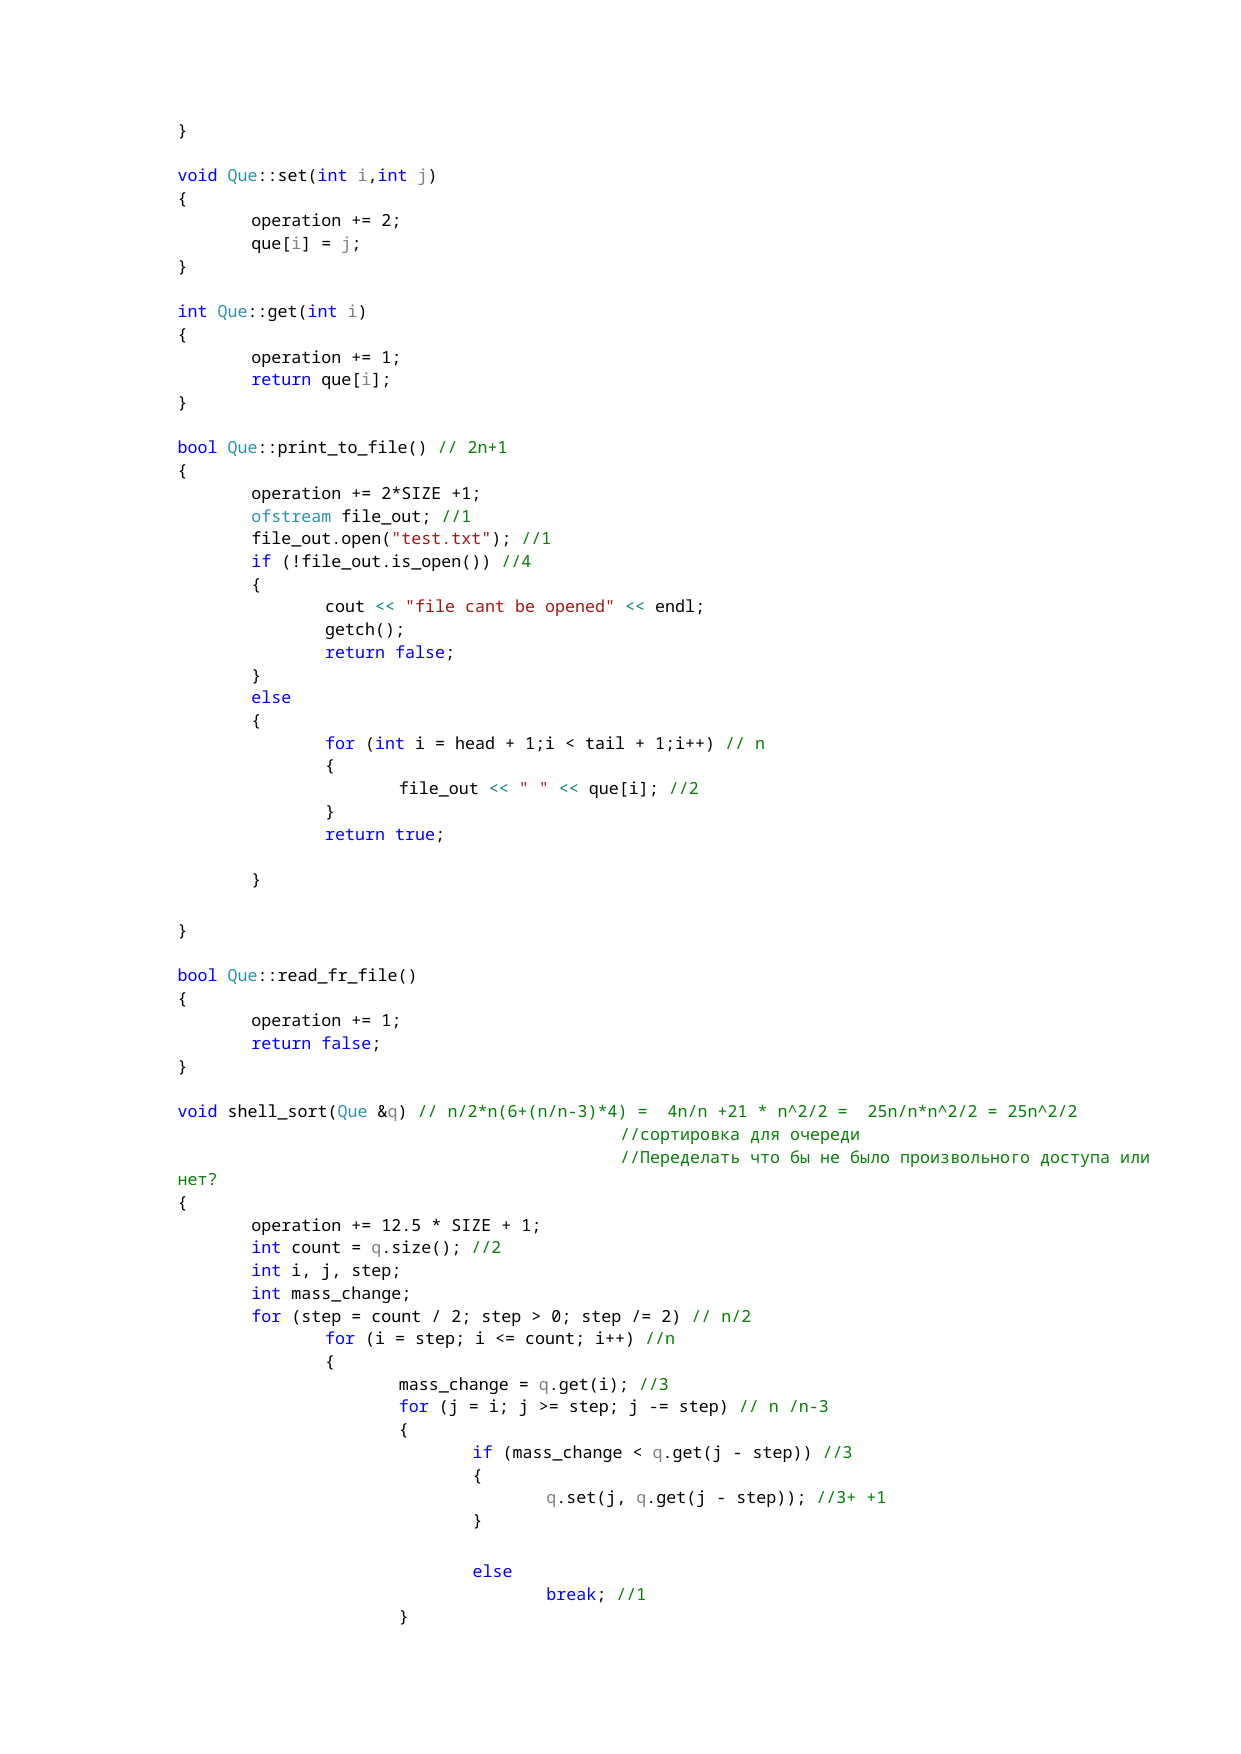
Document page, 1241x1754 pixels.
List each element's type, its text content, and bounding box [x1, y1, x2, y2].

text { [177, 754, 1152, 777]
text cout << "file cant be opened" << endl; [177, 595, 1152, 618]
text } [177, 1509, 1152, 1531]
text //сортировка для очереди [177, 1123, 1152, 1145]
text else [177, 1559, 1152, 1582]
text for (int i = head + 1;i < tail + 1;i++) // n [177, 731, 1152, 754]
text { [177, 1463, 1152, 1486]
text int mass_change; [177, 1282, 1152, 1304]
text operation += 12.5 * SIZE + 1; [177, 1213, 1152, 1236]
text operation += 1; [177, 1009, 1152, 1032]
text int Que::get(int i) [177, 300, 1152, 322]
text for (i = step; i <= count; i++) //n [177, 1327, 1152, 1350]
text { [177, 322, 1152, 345]
text bool Que::read_fr_file() [177, 964, 1152, 986]
text file_out.open("test.txt"); //1 [177, 527, 1152, 549]
text { [177, 1350, 1152, 1372]
text que[i] = j; [177, 232, 1152, 254]
text q.set(j, q.get(j - step)); //3+ +1 [177, 1486, 1152, 1509]
text bool Que::print_to_file() // 2n+1 [177, 436, 1152, 459]
text ofstream file_out; //1 [177, 504, 1152, 527]
text } [177, 391, 1152, 413]
text file_out << " " << que[i]; //2 [177, 777, 1152, 799]
text { [177, 459, 1152, 481]
text for (j = i; j >= step; j -= step) // n /n-3 [177, 1395, 1152, 1418]
text void Que::set(int i,int j) [177, 163, 1152, 186]
text } [177, 118, 1152, 141]
text { [177, 986, 1152, 1009]
text operation += 1; [177, 345, 1152, 368]
text } [177, 867, 1152, 890]
text { [177, 572, 1152, 595]
text //Переделать что бы не было произвольного доступа или нет? [177, 1145, 1152, 1191]
text } [177, 254, 1152, 277]
text for (step = count / 2; step > 0; step /= 2) // n/2 [177, 1304, 1152, 1327]
text } [177, 663, 1152, 686]
text { [177, 1418, 1152, 1441]
text return que[i]; [177, 368, 1152, 391]
text } [177, 799, 1152, 822]
text int count = q.size(); //2 [177, 1236, 1152, 1259]
text } [177, 1605, 1152, 1627]
text } [177, 1054, 1152, 1077]
text if (mass_change < q.get(j - step)) //3 [177, 1441, 1152, 1463]
text mass_change = q.get(i); //3 [177, 1372, 1152, 1395]
text break; //1 [177, 1582, 1152, 1605]
text getch(); [177, 618, 1152, 640]
text if (!file_out.is_open()) //4 [177, 549, 1152, 572]
text return false; [177, 1032, 1152, 1054]
text return false; [177, 640, 1152, 663]
text } [177, 918, 1152, 941]
text { [177, 186, 1152, 209]
text { [177, 1191, 1152, 1213]
text operation += 2; [177, 209, 1152, 232]
text operation += 2*SIZE +1; [177, 481, 1152, 504]
text void shell_sort(Que &q) // n/2*n(6+(n/n-3)*4) = 4n/n +21 * n^2/2 = 25n/n*n^2/2 = 25n^2/2 [177, 1100, 1152, 1123]
text { [177, 708, 1152, 731]
text return true; [177, 822, 1152, 845]
text int i, j, step; [177, 1259, 1152, 1282]
text else [177, 686, 1152, 708]
